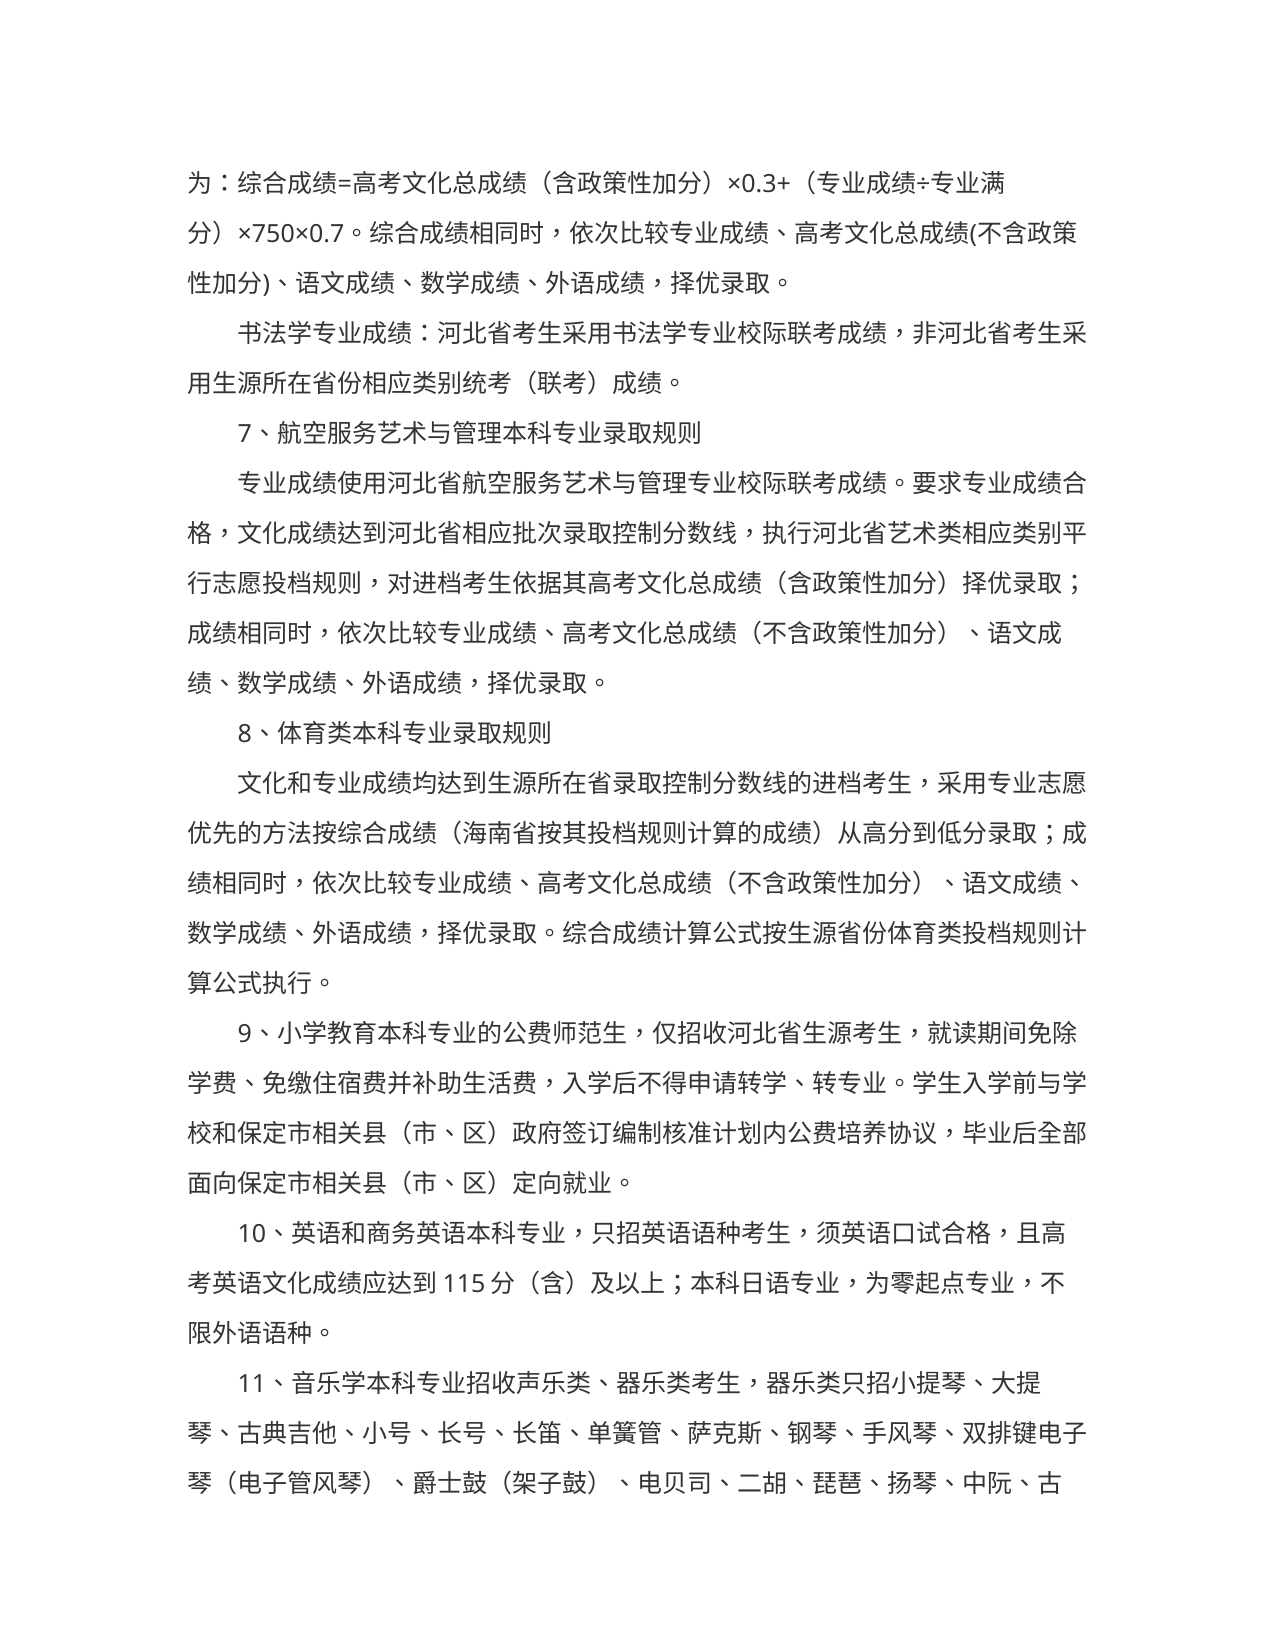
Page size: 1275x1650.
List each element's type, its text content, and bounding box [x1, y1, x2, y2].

text 9、小学教育本科专业的公费师范生，仅招收河北省生源考生，就读期间免除学费、免缴住宿费并补助生活费，入学后不得申请转学、转专业。学生入学前与学校和保定市相关县（市、区）政府签订编制核准计划内公费培养协议，毕业后全部面向保定市相关县（市、区）定向就业。 [187, 1000, 1087, 1200]
text 文化和专业成绩均达到生源所在省录取控制分数线的进档考生，采用专业志愿优先的方法按综合成绩（海南省按其投档规则计算的成绩）从高分到低分录取；成绩相同时，依次比较专业成绩、高考文化总成绩（不含政策性加分）、语文成绩、数学成绩、外语成绩，择优录取。综合成绩计算公式按生源省份体育类投档规则计算公式执行。 [187, 750, 1087, 1000]
text 10、英语和商务英语本科专业，只招英语语种考生，须英语口试合格，且高考英语文化成绩应达到115分（含）及以上；本科日语专业，为零起点专业，不限外语语种。 [187, 1200, 1087, 1350]
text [187, 1350, 1087, 1500]
text 专业成绩使用河北省航空服务艺术与管理专业校际联考成绩。要求专业成绩合格，文化成绩达到河北省相应批次录取控制分数线，执行河北省艺术类相应类别平行志愿投档规则，对进档考生依据其高考文化总成绩（含政策性加分）择优录取；成绩相同时，依次比较专业成绩、高考文化总成绩（不含政策性加分）、语文成绩、数学成绩、外语成绩，择优录取。 [187, 450, 1087, 700]
text 书法学专业成绩：河北省考生采用书法学专业校际联考成绩，非河北省考生采用生源所在省份相应类别统考（联考）成绩。 [187, 300, 1087, 400]
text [187, 150, 1087, 300]
text 7、航空服务艺术与管理本科专业录取规则 [187, 400, 1087, 450]
text 8、体育类本科专业录取规则 [187, 700, 1087, 750]
